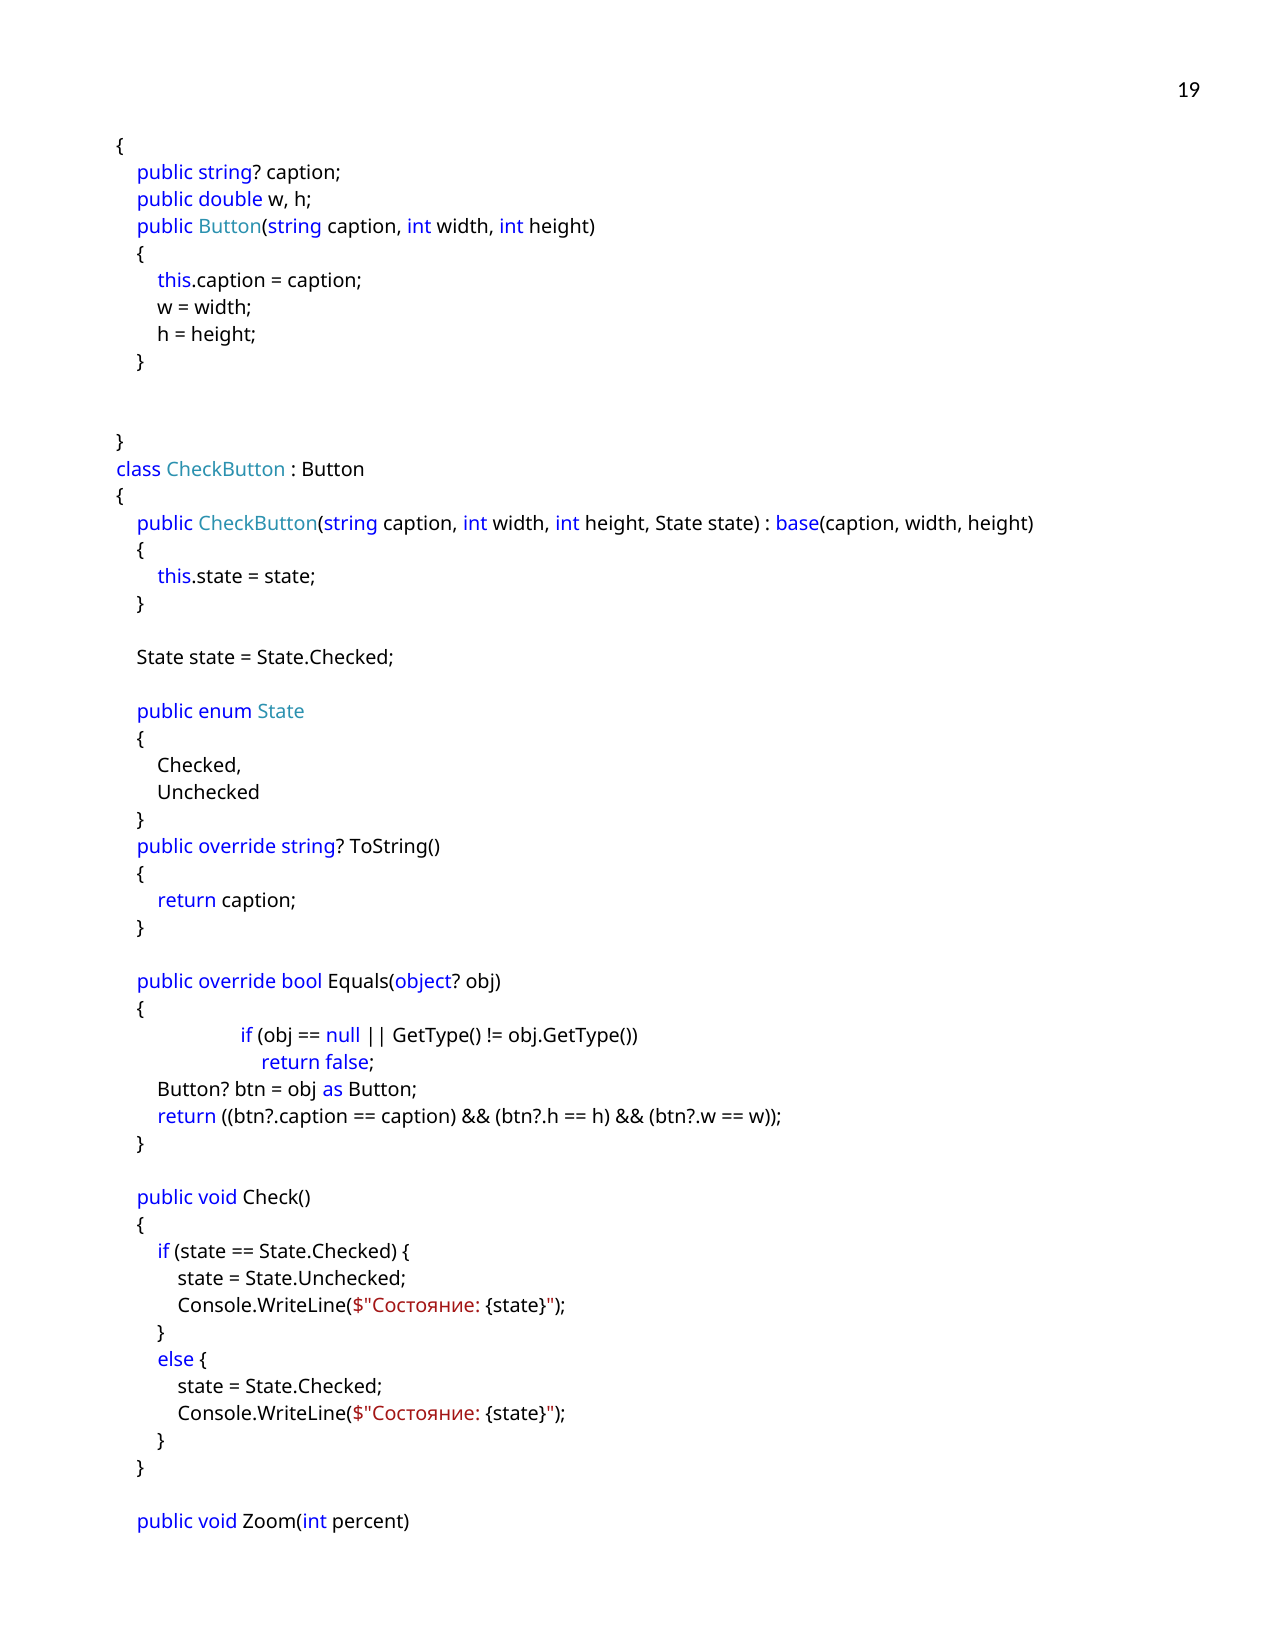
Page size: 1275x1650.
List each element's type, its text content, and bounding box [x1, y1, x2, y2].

text if (state == State.Checked) { [75, 1237, 1200, 1264]
text } [75, 428, 1200, 455]
text return caption; [75, 886, 1200, 913]
text public CheckButton(string caption, int width, int height, State state) : base(caption, width, height) [75, 509, 1200, 536]
text public enum State [75, 698, 1200, 724]
text } [75, 1318, 1200, 1345]
text Checked, [75, 752, 1200, 778]
text public double w, h; [75, 185, 1200, 212]
text Unchecked [75, 778, 1200, 806]
text public override bool Equals(object? obj) [75, 967, 1200, 994]
text state = State.Checked; [75, 1372, 1200, 1399]
text { [75, 994, 1200, 1021]
text public Button(string caption, int width, int height) [75, 212, 1200, 239]
text { [75, 724, 1200, 752]
text public override string? ToString() [75, 832, 1200, 859]
text { [75, 131, 1200, 158]
text { [75, 482, 1200, 509]
text public void Check() [75, 1183, 1200, 1210]
text Console.WriteLine($"Состояние: {state}"); [75, 1291, 1200, 1318]
text } [75, 806, 1200, 832]
text } [75, 913, 1200, 940]
text } [75, 347, 1200, 374]
text w = width; [75, 293, 1200, 320]
text this.state = state; [75, 563, 1200, 590]
text return ((btn?.caption == caption) && (btn?.h == h) && (btn?.w == w)); [75, 1102, 1200, 1129]
text this.caption = caption; [75, 266, 1200, 293]
text } [75, 590, 1200, 617]
text } [75, 1129, 1200, 1156]
text h = height; [75, 320, 1200, 347]
text class CheckButton : Button [75, 455, 1200, 482]
text { [75, 536, 1200, 563]
text { [75, 239, 1200, 266]
text else { [75, 1345, 1200, 1372]
text } [75, 1453, 1200, 1480]
text { [75, 859, 1200, 886]
text Button? btn = obj as Button; [75, 1075, 1200, 1102]
text { [75, 1210, 1200, 1237]
text State state = State.Checked; [75, 644, 1200, 671]
text public void Zoom(int percent) [75, 1507, 1200, 1534]
text if (obj == null || GetType() != obj.GetType()) [225, 1021, 1200, 1048]
text state = State.Unchecked; [75, 1264, 1200, 1291]
text return false; [225, 1048, 1200, 1075]
text Console.WriteLine($"Состояние: {state}"); [75, 1399, 1200, 1426]
text } [75, 1426, 1200, 1453]
text public string? caption; [75, 158, 1200, 185]
